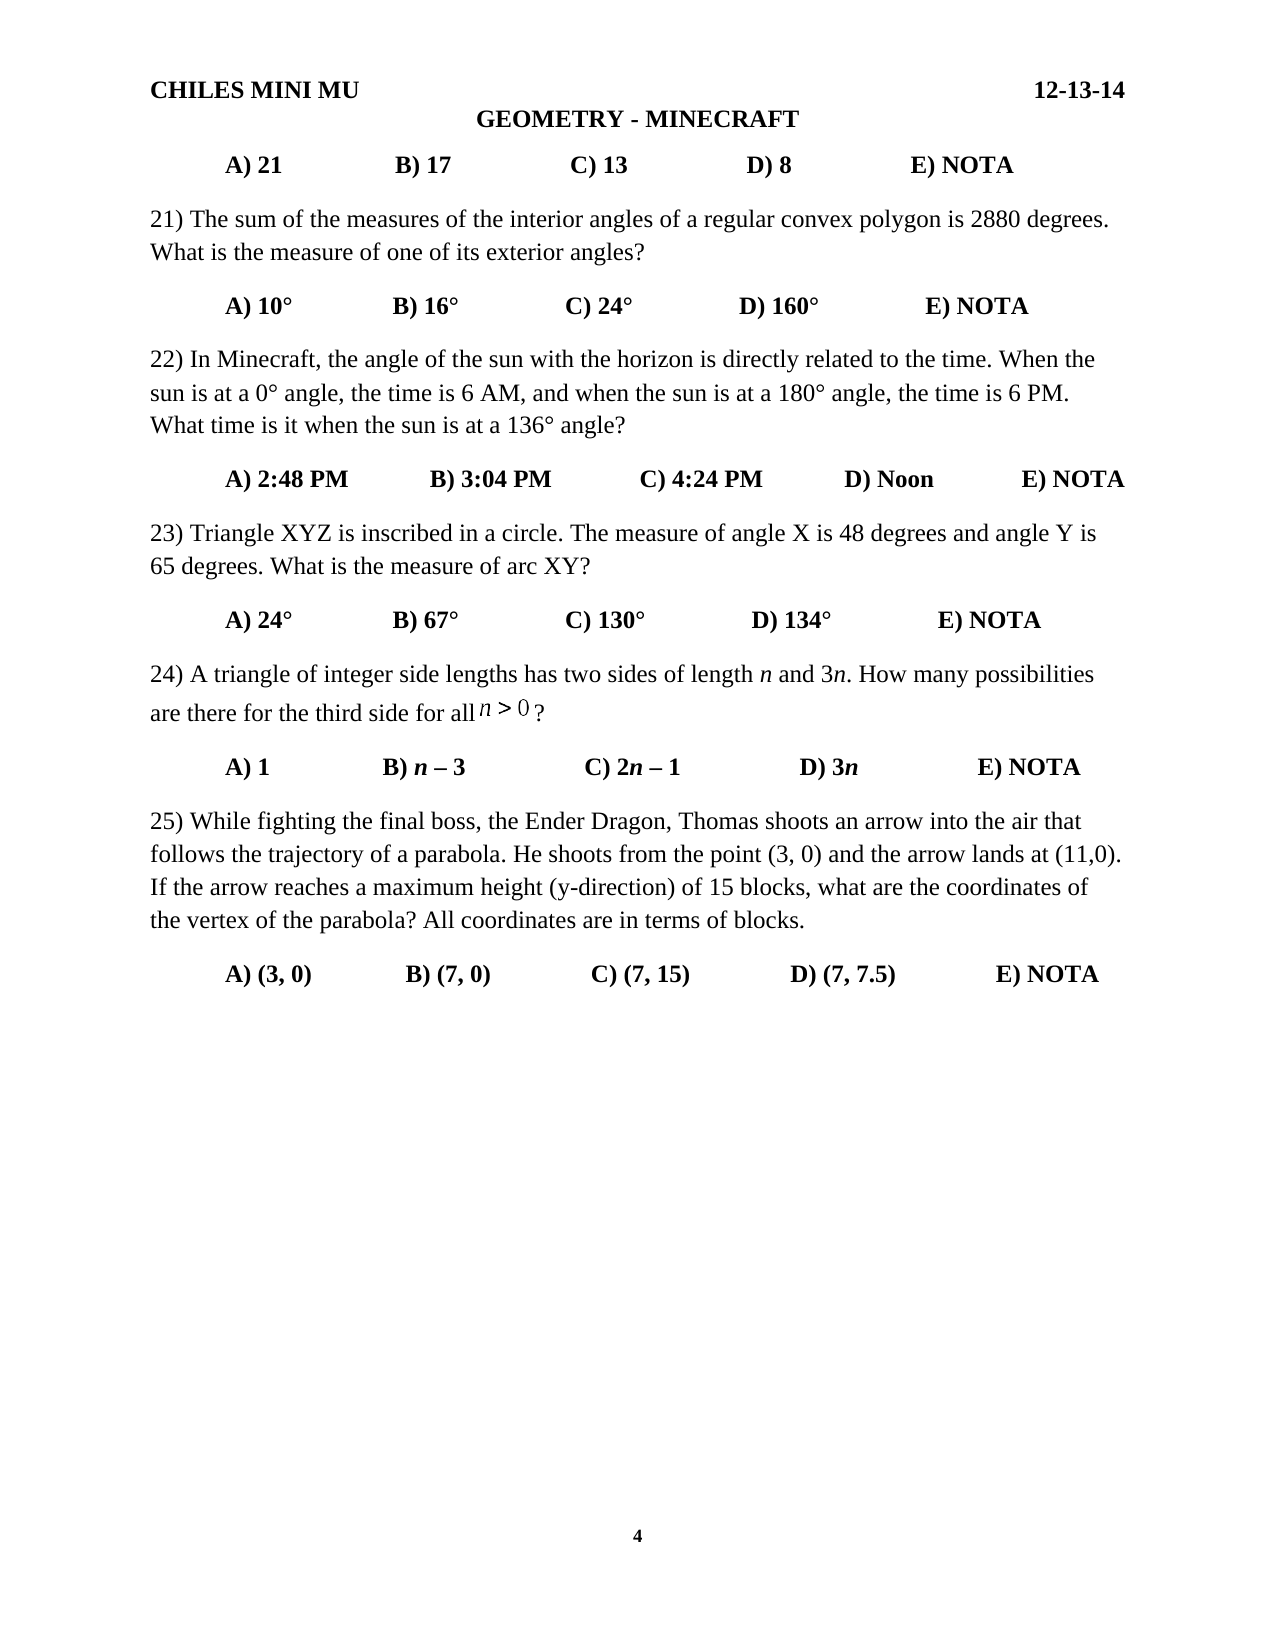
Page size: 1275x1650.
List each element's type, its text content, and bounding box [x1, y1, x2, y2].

text 22) In Minecraft, the angle of the sun with the horizon is directly related to the time. When the sun is at a 0° angle, the time is 6 AM, and when the sun is at a 180° angle, the time is 6 PM. What time is it when the sun is at a 136° angle? [150, 344, 1125, 439]
text A) (3, 0) B) (7, 0) C) (7, 15) D) (7, 7.5) E) NOTA [150, 959, 1125, 988]
text A) 10° B) 16° C) 24° D) 160° E) NOTA [150, 291, 1125, 319]
text 25) While fighting the final boss, the Ender Dragon, Thomas shoots an arrow into the air that follows the trajectory of a parabola. He shoots from the point (3, 0) and the arrow lands at (11,0). If the arrow reaches a maximum height (y-direction) of 15 blocks, what are the coordinates of the vertex of the parabola? All coordinates are in terms of blocks. [150, 806, 1125, 934]
text A) 1 B) n – 3 C) 2n – 1 D) 3n E) NOTA [150, 752, 1125, 781]
text 24) A triangle of integer side lengths has two sides of length n and 3n. How many possibilities are there for the third side for all? [150, 659, 1125, 727]
text 21) The sum of the measures of the interior angles of a regular convex polygon is 2880 degrees. What is the measure of one of its exterior angles? [150, 204, 1125, 266]
text A) 24° B) 67° C) 130° D) 134° E) NOTA [150, 605, 1125, 634]
text A) 2:48 PM B) 3:04 PM C) 4:24 PM D) Noon E) NOTA [150, 464, 1125, 493]
text 23) Triangle XYZ is inscribed in a circle. The measure of angle X is 48 degrees and angle Y is 65 degrees. What is the measure of arc XY? [150, 518, 1125, 580]
text A) 21 B) 17 C) 13 D) 8 E) NOTA [150, 150, 1125, 179]
